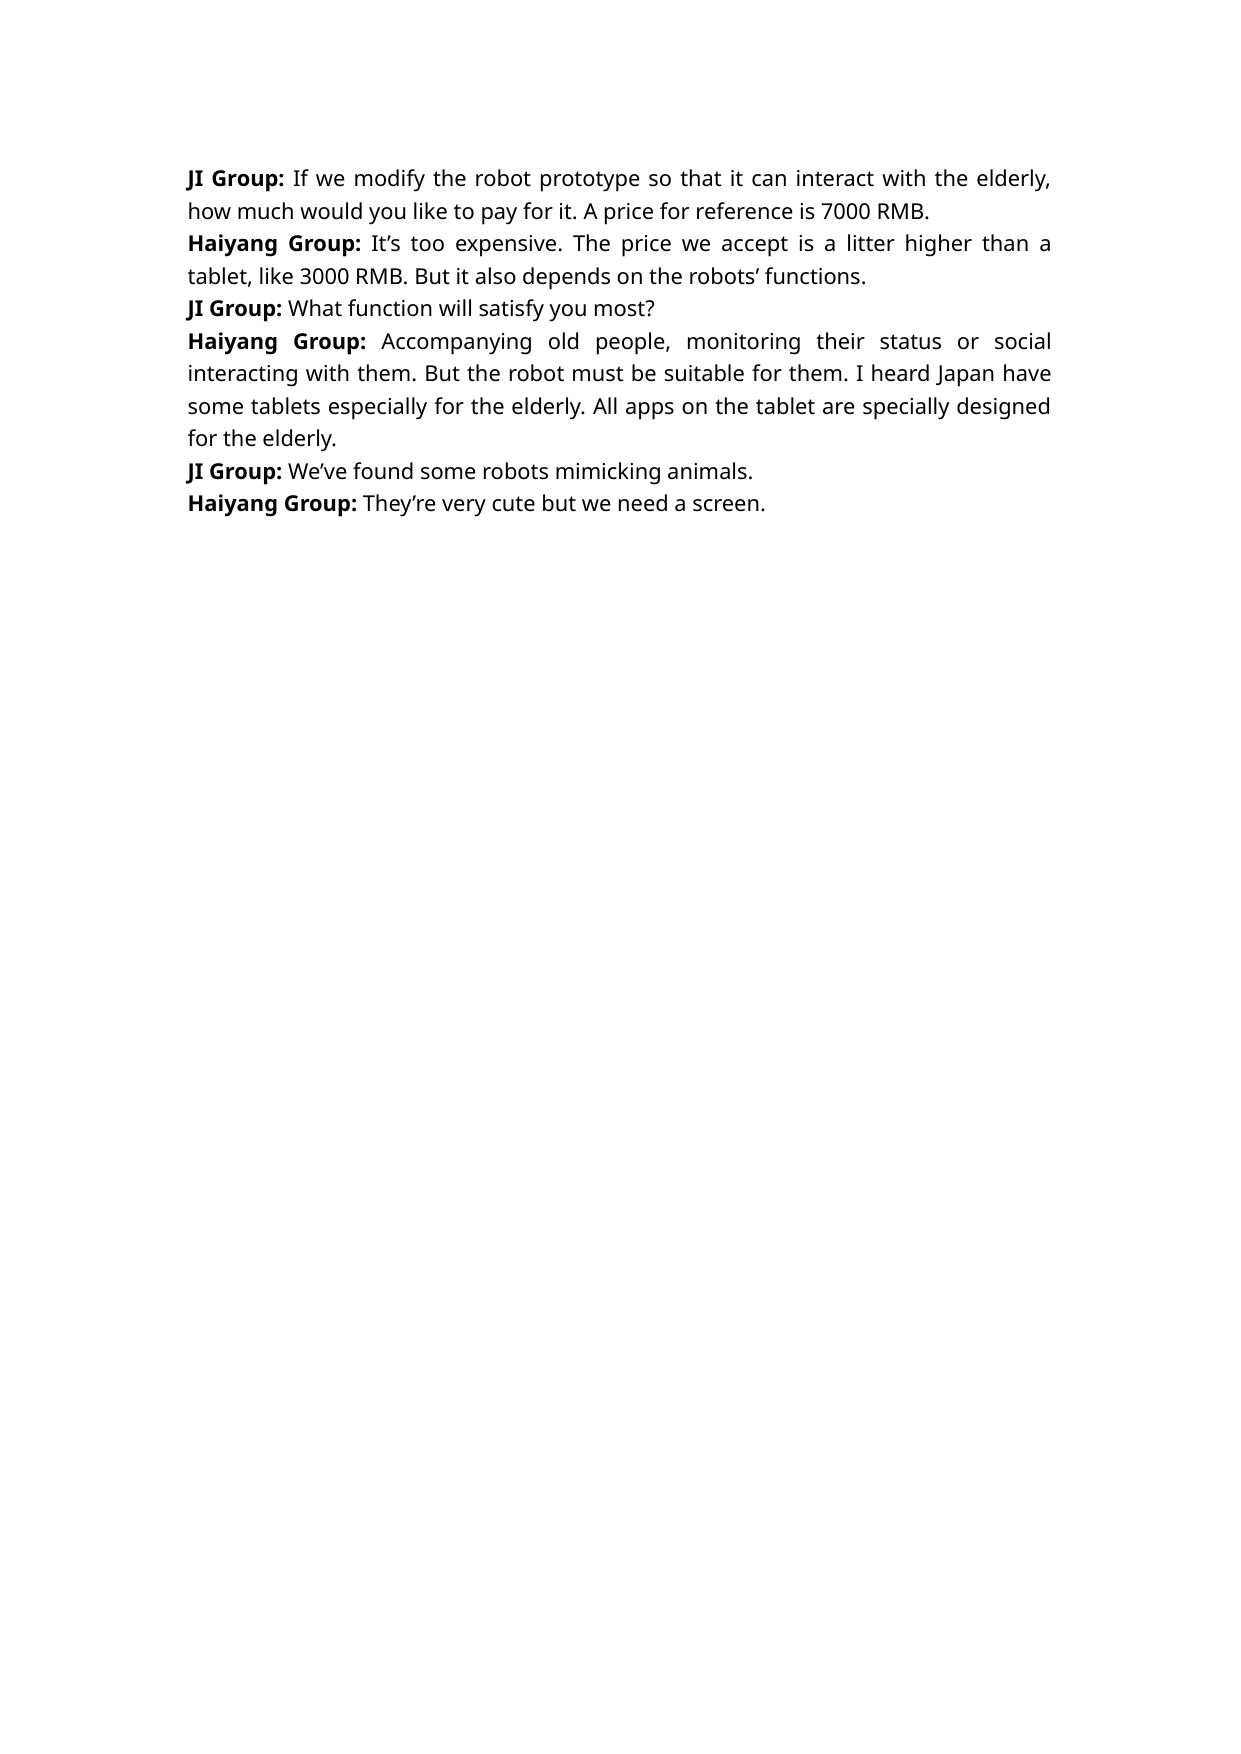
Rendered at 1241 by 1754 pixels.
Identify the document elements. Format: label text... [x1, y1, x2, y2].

text JI Group: What function will satisfy you most? [187, 292, 1053, 324]
text Haiyang Group: Accompanying old people, monitoring their status or social interacting with them. But the robot must be suitable for them. I heard Japan have some tablets especially for the elderly. All apps on the tablet are specially designed for the elderly. [187, 324, 1053, 454]
text JI Group: We’ve found some robots mimicking animals. [187, 454, 1053, 487]
text JI Group: If we modify the robot prototype so that it can interact with the elderly, how much would you like to pay for it. A price for reference is 7000 RMB. [187, 162, 1053, 227]
text Haiyang Group: It’s too expensive. The price we accept is a litter higher than a tablet, like 3000 RMB. But it also depends on the robots’ functions. [187, 227, 1053, 292]
text Haiyang Group: They’re very cute but we need a screen. [187, 487, 1053, 519]
